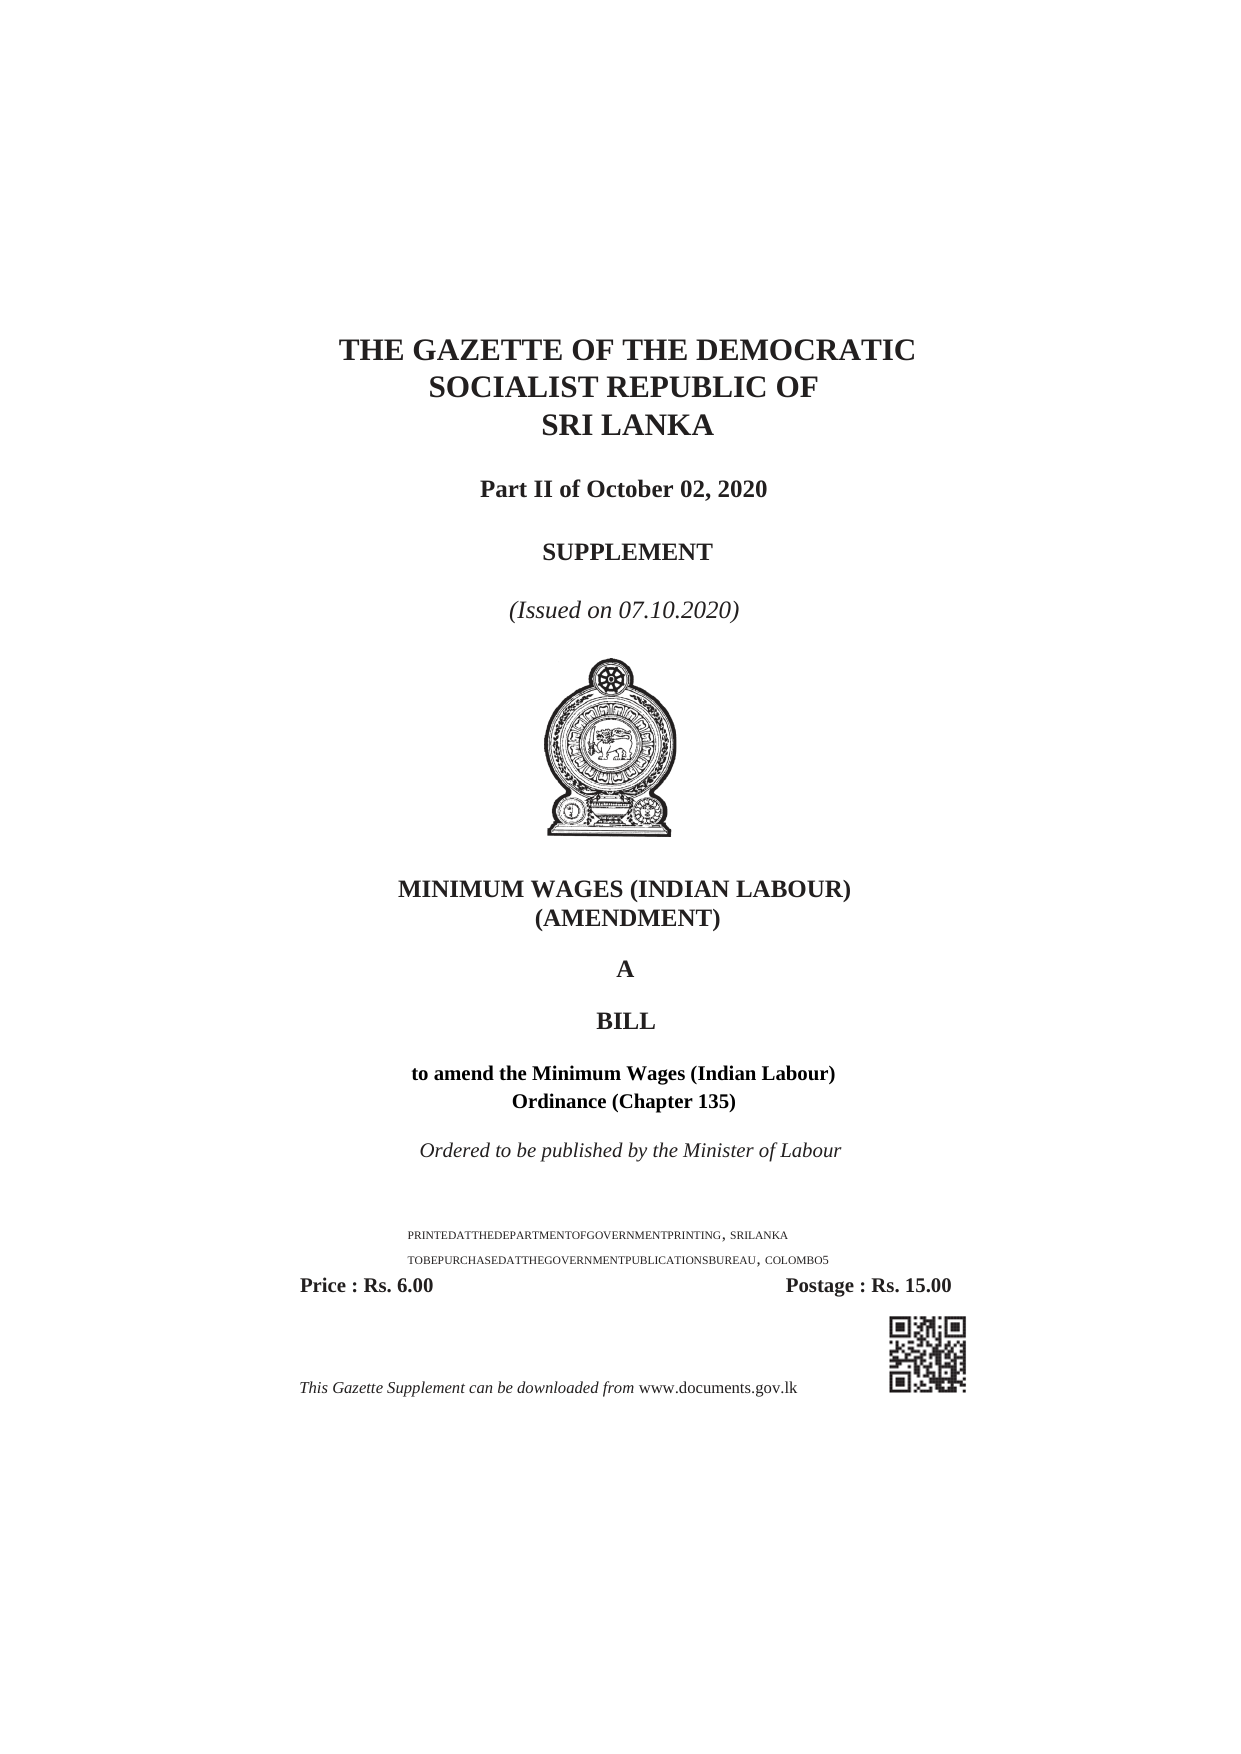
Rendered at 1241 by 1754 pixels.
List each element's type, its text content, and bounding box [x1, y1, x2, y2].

picture [888, 1315, 968, 1394]
picture [544, 658, 677, 837]
text PRINTEDATTHEDEPARTMENTOFGOVERNMENTPRINTING, SRILANKA TOBEPURCHASEDATTHEGOVERNMENTPUBLICATIONSBUREAU, COLOMBO5 Price : Rs. 6.00 Postage : Rs. 15.00 [300, 1224, 955, 1298]
text SUPPLEMENT [150, 537, 713, 566]
text THE GAZETTE OF THE DEMOCRATIC SOCIALIST REPUBLIC OF SRI LANKA [330, 331, 925, 442]
text (Issued on 07.10.2020) [150, 596, 739, 624]
text Ordinance (Chapter 135) [150, 1089, 736, 1113]
text Part II of October 02, 2020 [150, 475, 767, 504]
text Ordered to be published by the Minister of Labour [150, 1139, 842, 1162]
text BILL [150, 1007, 656, 1035]
text A [150, 955, 634, 983]
text to amend the Minimum Wages (Indian Labour) [150, 1062, 836, 1085]
text This Gazette Supplement can be downloaded from www.documents.gov.lk [299, 1315, 1090, 1397]
text MINIMUM WAGES (INDIAN LABOUR) (AMENDMENT) [390, 874, 865, 932]
